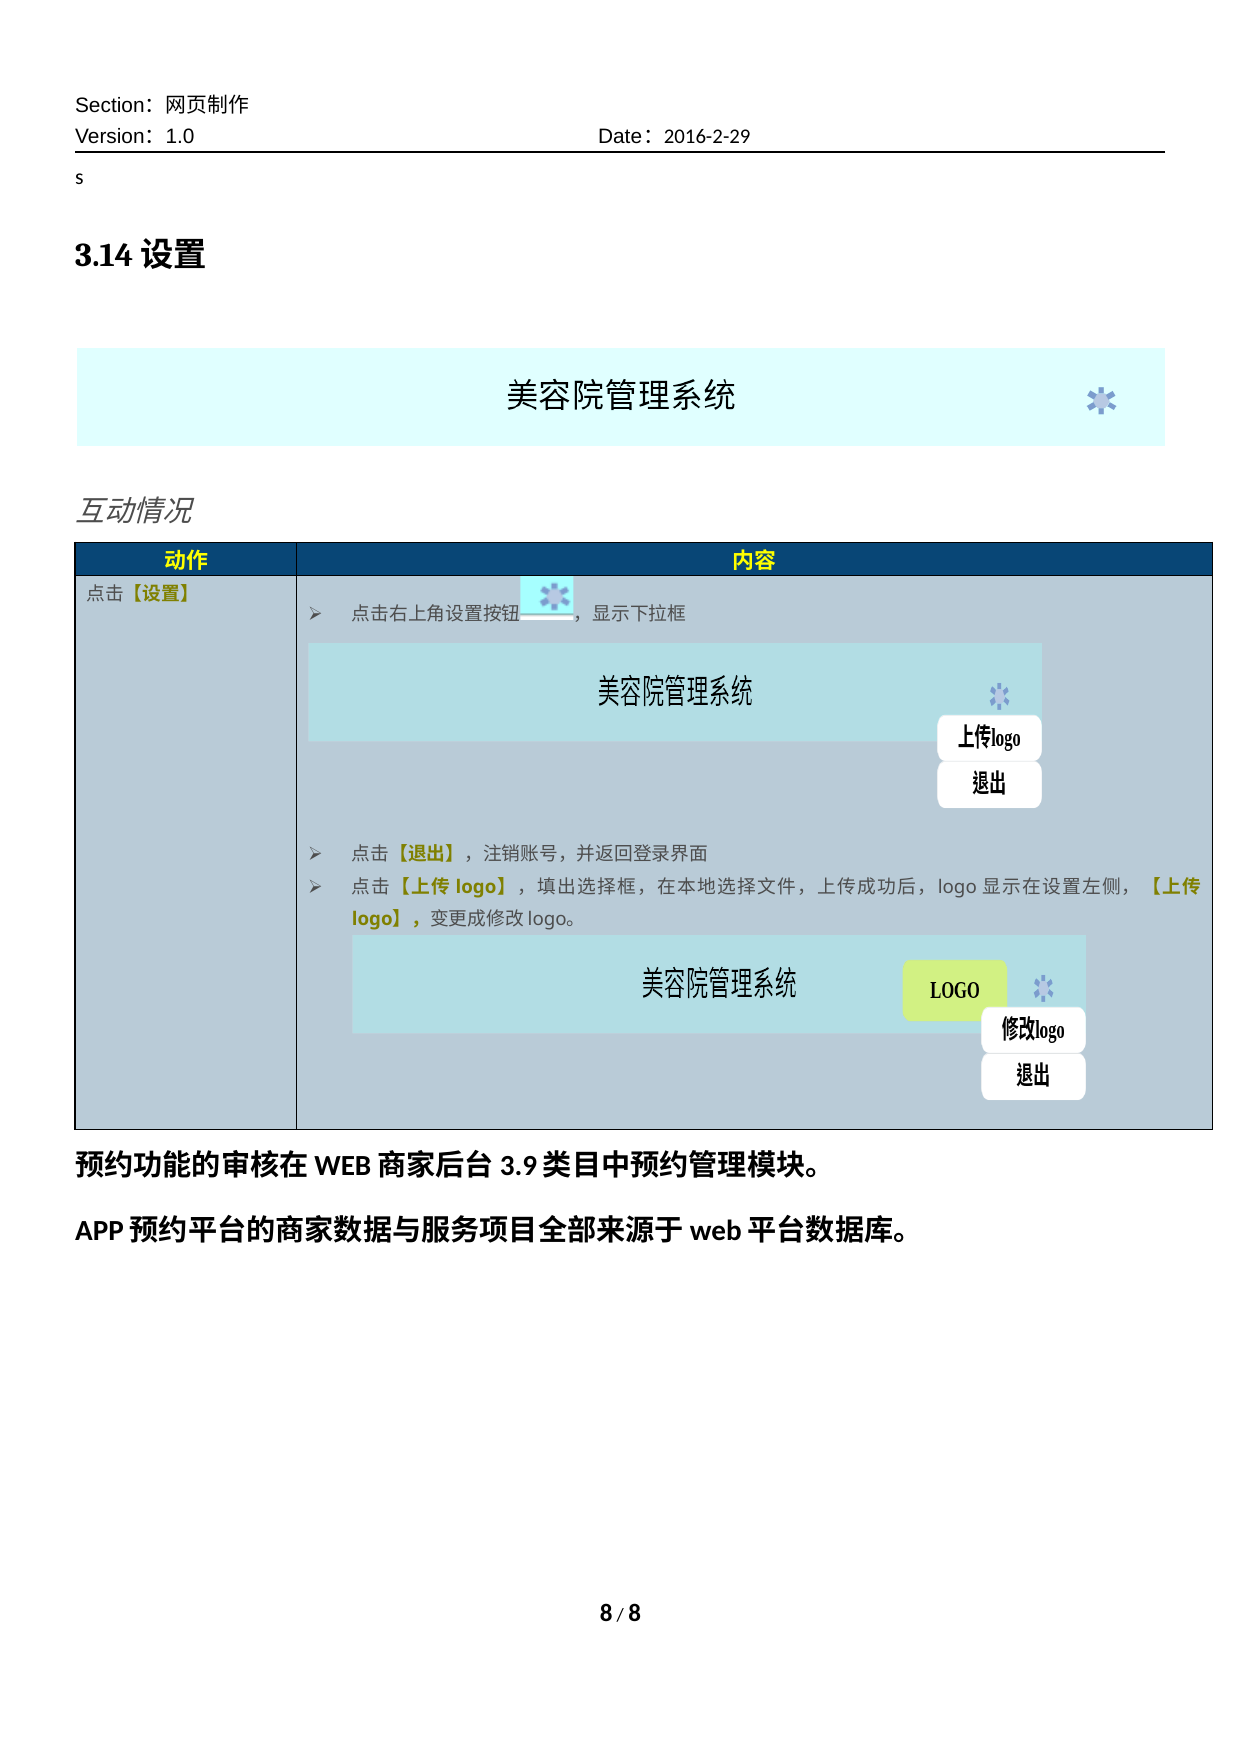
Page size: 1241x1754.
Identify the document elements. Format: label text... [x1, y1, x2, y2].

text APP预约平台的商家数据与服务项目全部来源于web平台数据库。 [75, 1195, 1165, 1260]
table_header 内容 [297, 543, 1212, 575]
table_header 动作 [76, 543, 296, 575]
text 预约功能的审核在WEB商家后台3.9类目中预约管理模块。 [75, 1130, 1165, 1195]
table_cell 点击【设置】 [76, 576, 296, 1129]
text s [75, 160, 1165, 192]
text 互动情况 [75, 477, 1165, 542]
table_cell 点击右上角设置按钮，显示下拉框 点击【退出】，注销账号，并返回登录界面 点击【上传logo】，填出选择框，在本地选择文件，上传成功后，logo显示在设置左侧，【上传logo】，变更成修改logo。 [297, 576, 1212, 1129]
subtitle 3.14设置 [75, 219, 1165, 284]
picture [520, 576, 574, 620]
